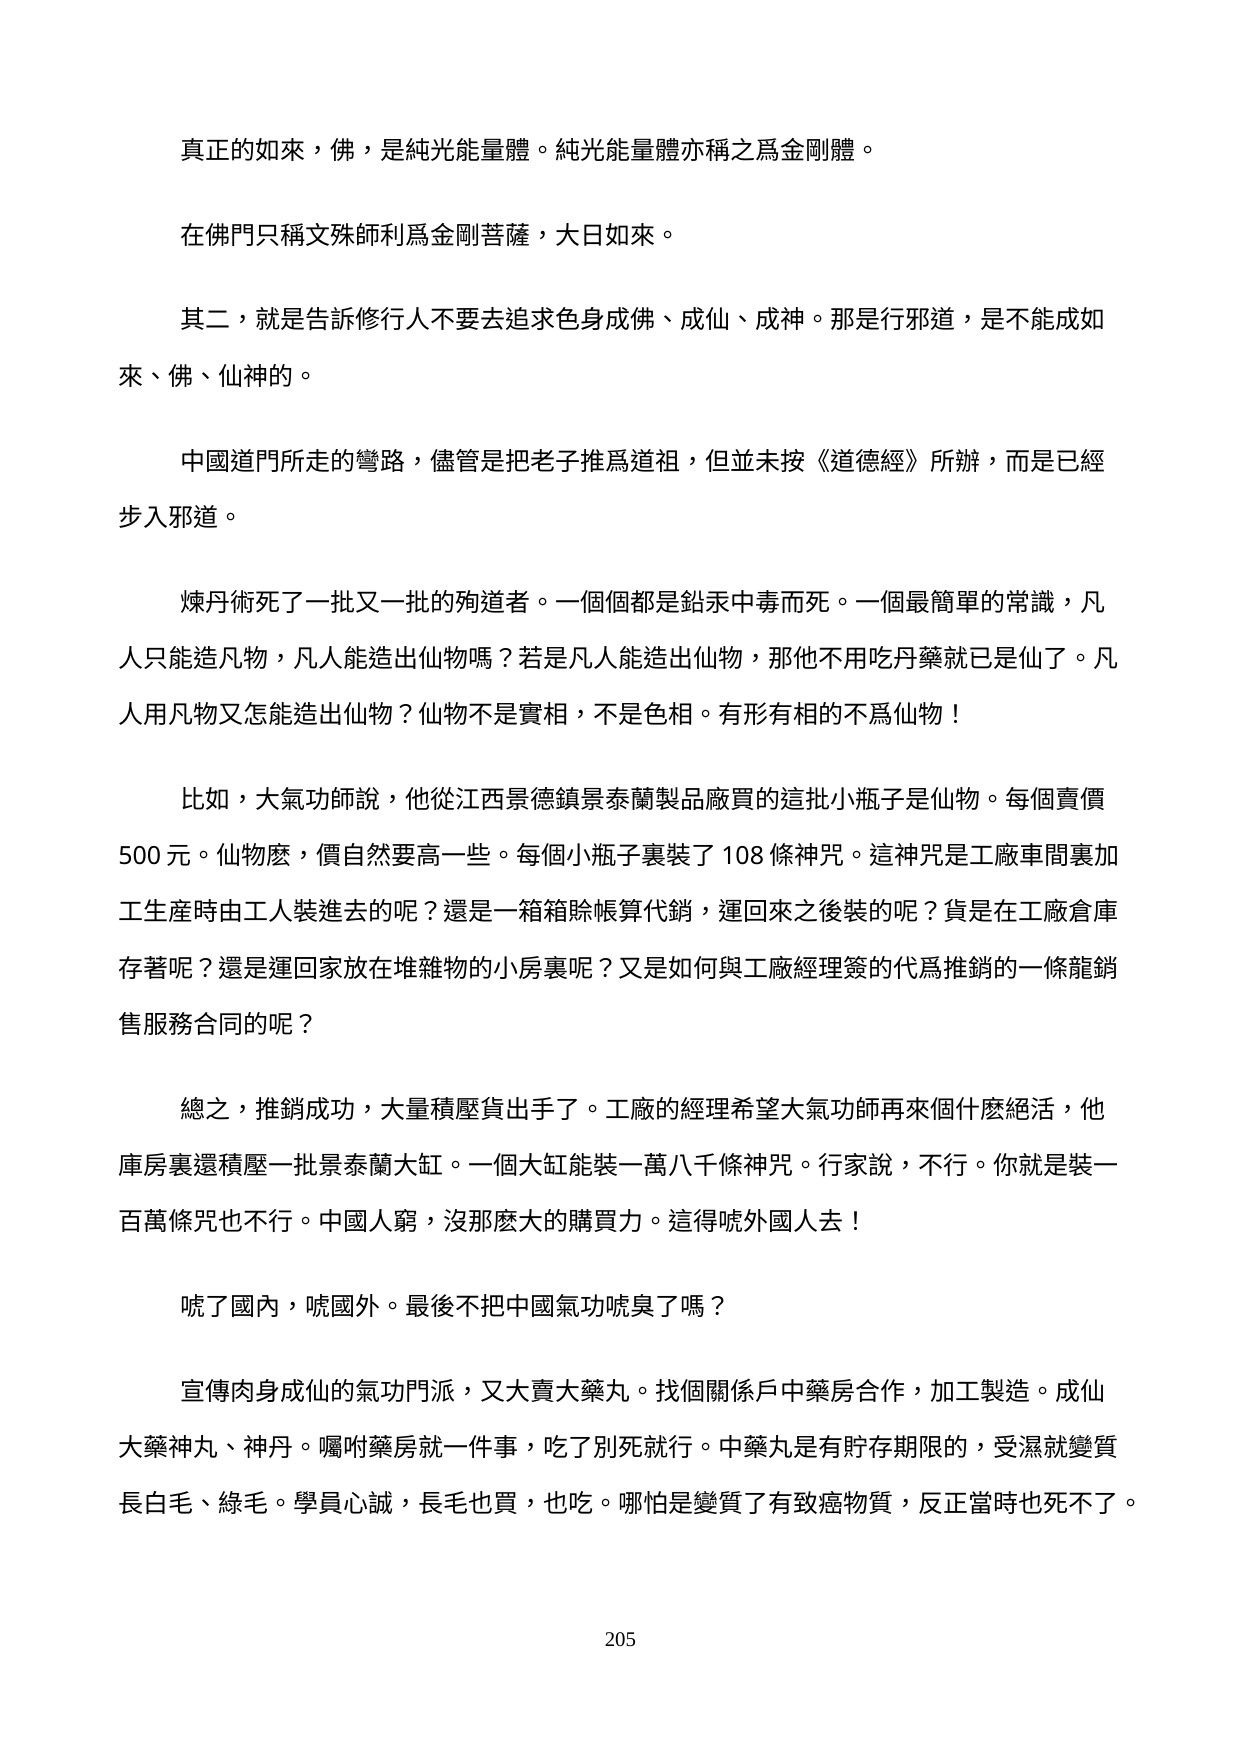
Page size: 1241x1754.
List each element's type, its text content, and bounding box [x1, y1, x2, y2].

text 其二，就是告訴修行人不要去追求色身成佛、成仙、成神。那是行邪道，是不能成如來、佛、仙神的。 [118, 299, 1122, 393]
text 真正的如來，佛，是純光能量體。純光能量體亦稱之爲金剛體。 [118, 130, 1122, 167]
text 宣傳肉身成仙的氣功門派，又大賣大藥丸。找個關係戶中藥房合作，加工製造。成仙大藥神丸、神丹。囑咐藥房就一件事，吃了別死就行。中藥丸是有貯存期限的，受濕就變質長白毛、綠毛。學員心誠，長毛也買，也吃。哪怕是變質了有致癌物質，反正當時也死不了。 [118, 1371, 1122, 1521]
text 唬了國內，唬國外。最後不把中國氣功唬臭了嗎？ [118, 1286, 1122, 1323]
text 總之，推銷成功，大量積壓貨出手了。工廠的經理希望大氣功師再來個什麽絕活，他庫房裏還積壓一批景泰蘭大缸。一個大缸能裝一萬八千條神咒。行家說，不行。你就是裝一百萬條咒也不行。中國人窮，沒那麽大的購買力。這得唬外國人去！ [118, 1088, 1122, 1238]
text 在佛門只稱文殊師利爲金剛菩薩，大日如來。 [118, 214, 1122, 252]
text 煉丹術死了一批又一批的殉道者。一個個都是鉛汞中毒而死。一個最簡單的常識，凡人只能造凡物，凡人能造出仙物嗎？若是凡人能造出仙物，那他不用吃丹藥就已是仙了。凡人用凡物又怎能造出仙物？仙物不是實相，不是色相。有形有相的不爲仙物！ [118, 581, 1122, 731]
text 中國道門所走的彎路，儘管是把老子推爲道祖，但並未按《道德經》所辦，而是已經步入邪道。 [118, 440, 1122, 534]
text 比如，大氣功師說，他從江西景德鎮景泰蘭製品廠買的這批小瓶子是仙物。每個賣價500元。仙物麽，價自然要高一些。每個小瓶子裏裝了108條神咒。這神咒是工廠車間裏加工生産時由工人裝進去的呢？還是一箱箱賒帳算代銷，運回來之後裝的呢？貨是在工廠倉庫存著呢？還是運回家放在堆雜物的小房裏呢？又是如何與工廠經理簽的代爲推銷的一條龍銷售服務合同的呢？ [118, 779, 1122, 1041]
